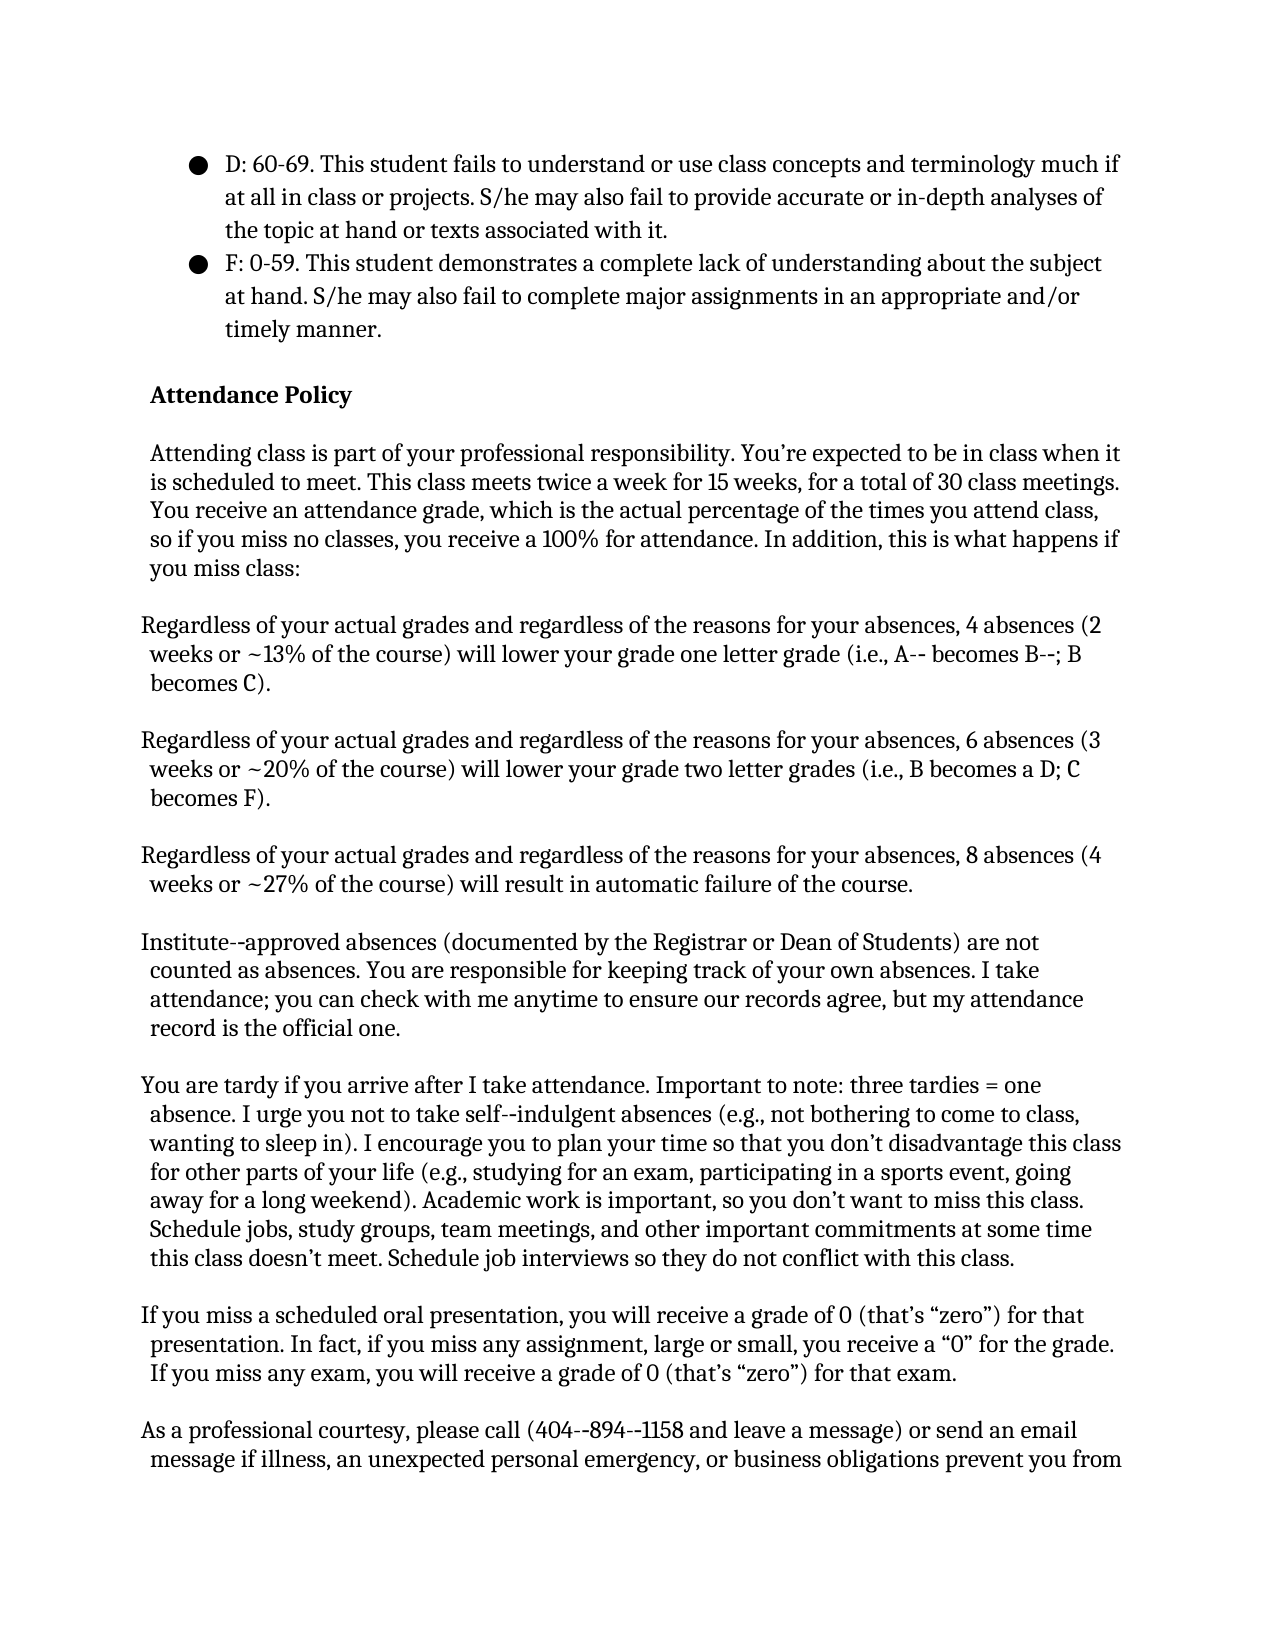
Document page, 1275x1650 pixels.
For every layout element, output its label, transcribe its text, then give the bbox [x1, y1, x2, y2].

text Attending class is part of your professional responsibility. You’re expected to be in class when it is scheduled to meet. This class meets twice a week for 15 weeks, for a total of 30 class meetings. You receive an attendance grade, which is the actual percentage of the times you attend class, so if you miss no classes, you receive a 100% for attendance. In addition, this is what happens if you miss class: [150, 439, 1125, 582]
list Regardless of your actual grades and regardless of the reasons for your absences, 6 absences (3 weeks or ~20% of the course) will lower your grade two letter grades (i.e., B becomes a D; C becomes F). [141, 726, 1125, 812]
subtitle Attendance Policy [150, 381, 1125, 410]
list Regardless of your actual grades and regardless of the reasons for your absences, 4 absences (2 weeks or ~13% of the course) will lower your grade one letter grade (i.e., A-­‐ becomes B-­‐; B becomes C). [141, 611, 1125, 697]
list If you miss a scheduled oral presentation, you will receive a grade of 0 (that’s “zero”) for that presentation. In fact, if you miss any assignment, large or small, you receive a “0” for the grade. If you miss any exam, you will receive a grade of 0 (that’s “zero”) for that exam. [141, 1301, 1125, 1387]
list D: 60-69. This student fails to understand or use class concepts and terminology much if at all in class or projects. S/he may also fail to provide accurate or in-depth analyses of the topic at hand or texts associated with it. [187, 150, 1125, 245]
list F: 0-59. This student demonstrates a complete lack of understanding about the subject at hand. S/he may also fail to complete major assignments in an appropriate and/or timely manner. [187, 249, 1125, 344]
list Institute-­‐approved absences (documented by the Registrar or Dean of Students) are not counted as absences. You are responsible for keeping track of your own absences. I take attendance; you can check with me anytime to ensure our records agree, but my attendance record is the official one. [141, 927, 1125, 1042]
list You are tardy if you arrive after I take attendance. Important to note: three tardies = one absence. I urge you not to take self-­‐indulgent absences (e.g., not bothering to come to class, wanting to sleep in). I encourage you to plan your time so that you don’t disadvantage this class for other parts of your life (e.g., studying for an exam, participating in a sports event, going away for a long weekend). Academic work is important, so you don’t want to miss this class. Schedule jobs, study groups, team meetings, and other important commitments at some time this class doesn’t meet. Schedule job interviews so they do not conflict with this class. [141, 1071, 1125, 1272]
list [141, 1416, 1125, 1474]
list Regardless of your actual grades and regardless of the reasons for your absences, 8 absences (4 weeks or ~27% of the course) will result in automatic failure of the course. [141, 841, 1125, 899]
